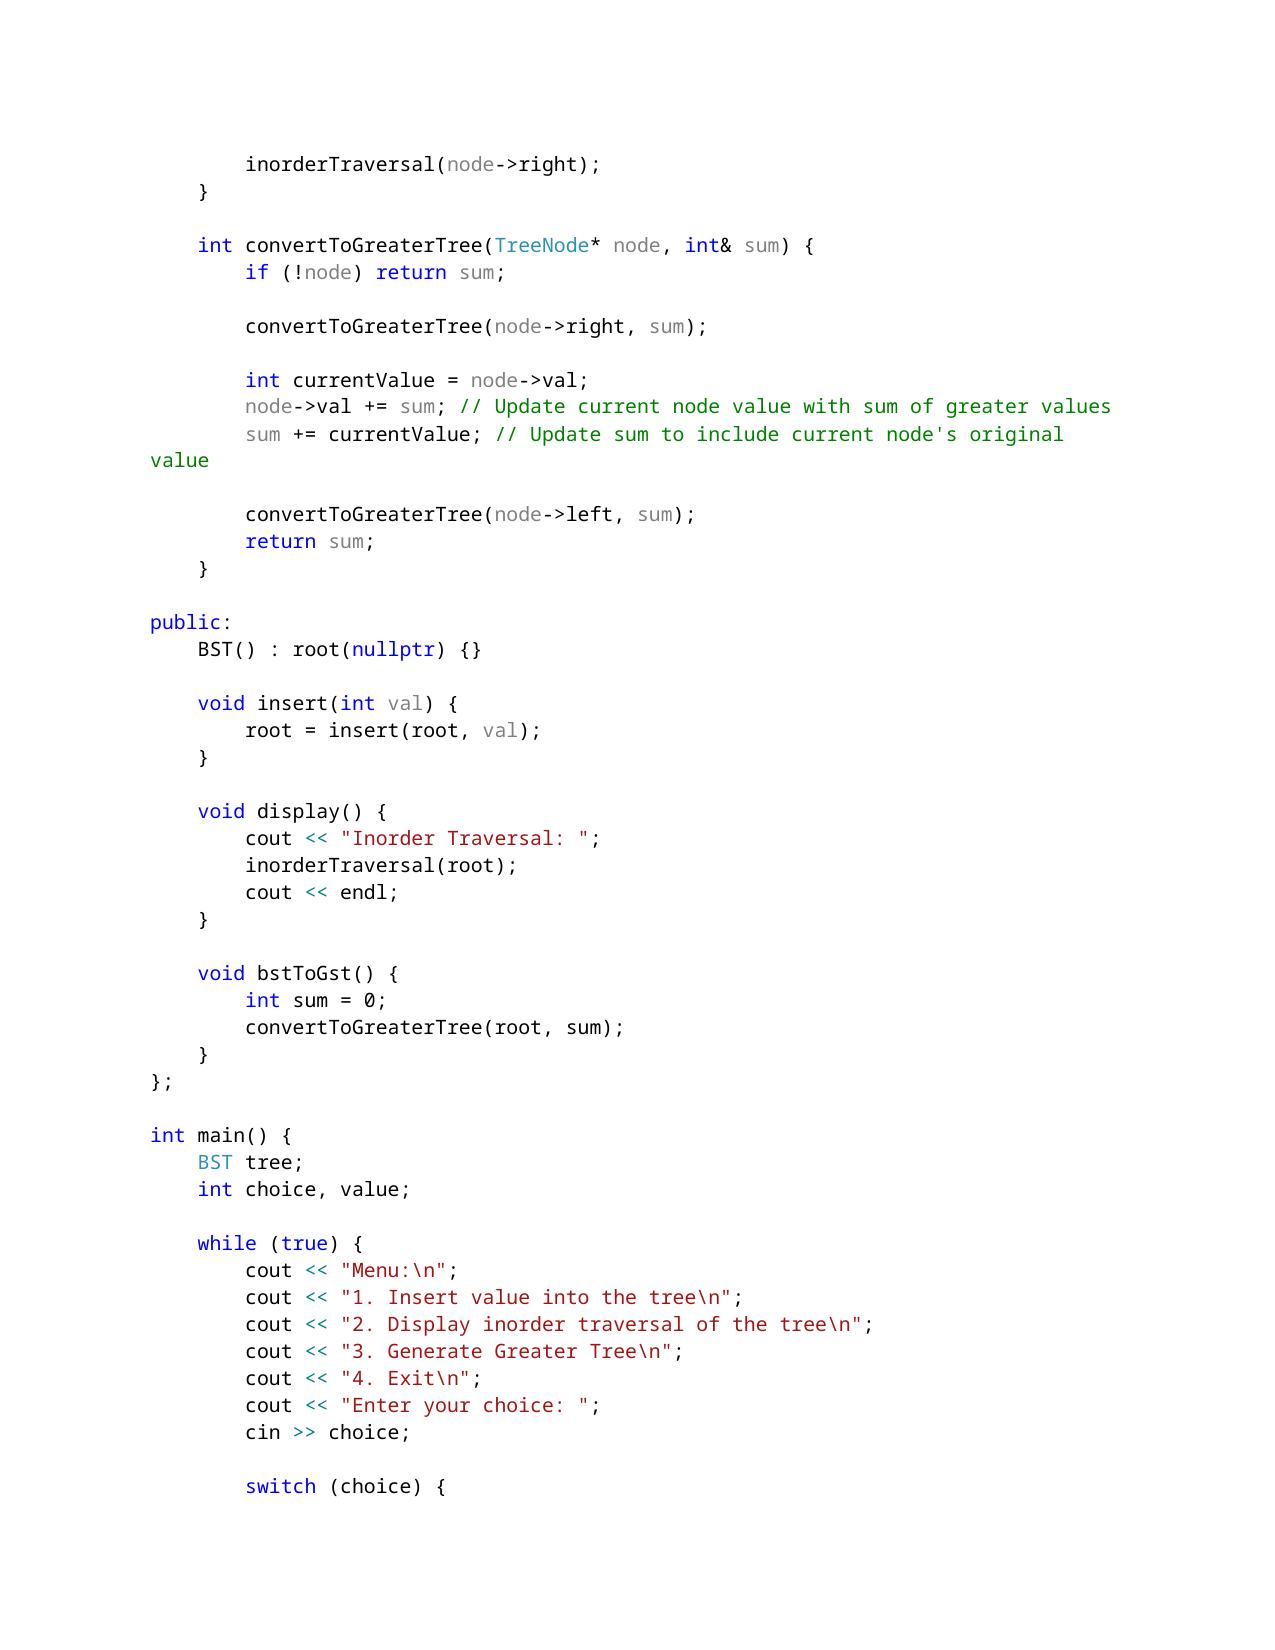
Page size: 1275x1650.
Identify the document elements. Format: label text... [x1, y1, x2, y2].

text cout << "Enter your choice: "; [150, 1391, 1125, 1418]
text cout << "2. Display inorder traversal of the tree\n"; [150, 1310, 1125, 1337]
text inorderTraversal(node->right); [150, 150, 1125, 177]
text cout << "4. Exit\n"; [150, 1364, 1125, 1391]
text convertToGreaterTree(root, sum); [150, 1013, 1125, 1040]
text cout << "Menu:\n"; [150, 1256, 1125, 1283]
text cout << "1. Insert value into the tree\n"; [150, 1283, 1125, 1310]
text }; [150, 1067, 1125, 1094]
text if (!node) return sum; [150, 258, 1125, 285]
text int sum = 0; [150, 986, 1125, 1013]
text cout << "3. Generate Greater Tree\n"; [150, 1337, 1125, 1364]
text void display() { [150, 797, 1125, 824]
text while (true) { [150, 1229, 1125, 1256]
text void insert(int val) { [150, 689, 1125, 717]
text convertToGreaterTree(node->right, sum); [150, 312, 1125, 339]
text BST() : root(nullptr) {} [150, 636, 1125, 663]
text cin >> choice; [150, 1418, 1125, 1445]
text } [150, 555, 1125, 582]
text } [150, 1040, 1125, 1067]
text } [150, 743, 1125, 771]
text int convertToGreaterTree(TreeNode* node, int& sum) { [150, 231, 1125, 258]
text sum += currentValue; // Update sum to include current node's original value [150, 420, 1125, 474]
text root = insert(root, val); [150, 717, 1125, 743]
text cout << endl; [150, 878, 1125, 905]
text inorderTraversal(root); [150, 851, 1125, 878]
text cout << "Inorder Traversal: "; [150, 824, 1125, 851]
text return sum; [150, 528, 1125, 555]
text convertToGreaterTree(node->left, sum); [150, 501, 1125, 528]
text node->val += sum; // Update current node value with sum of greater values [150, 393, 1125, 420]
text BST tree; [150, 1148, 1125, 1175]
text } [150, 177, 1125, 204]
text public: [150, 609, 1125, 636]
text switch (choice) { [150, 1472, 1125, 1499]
text int currentValue = node->val; [150, 366, 1125, 393]
text int main() { [150, 1121, 1125, 1148]
text int choice, value; [150, 1175, 1125, 1202]
text void bstToGst() { [150, 959, 1125, 986]
text } [150, 905, 1125, 932]
